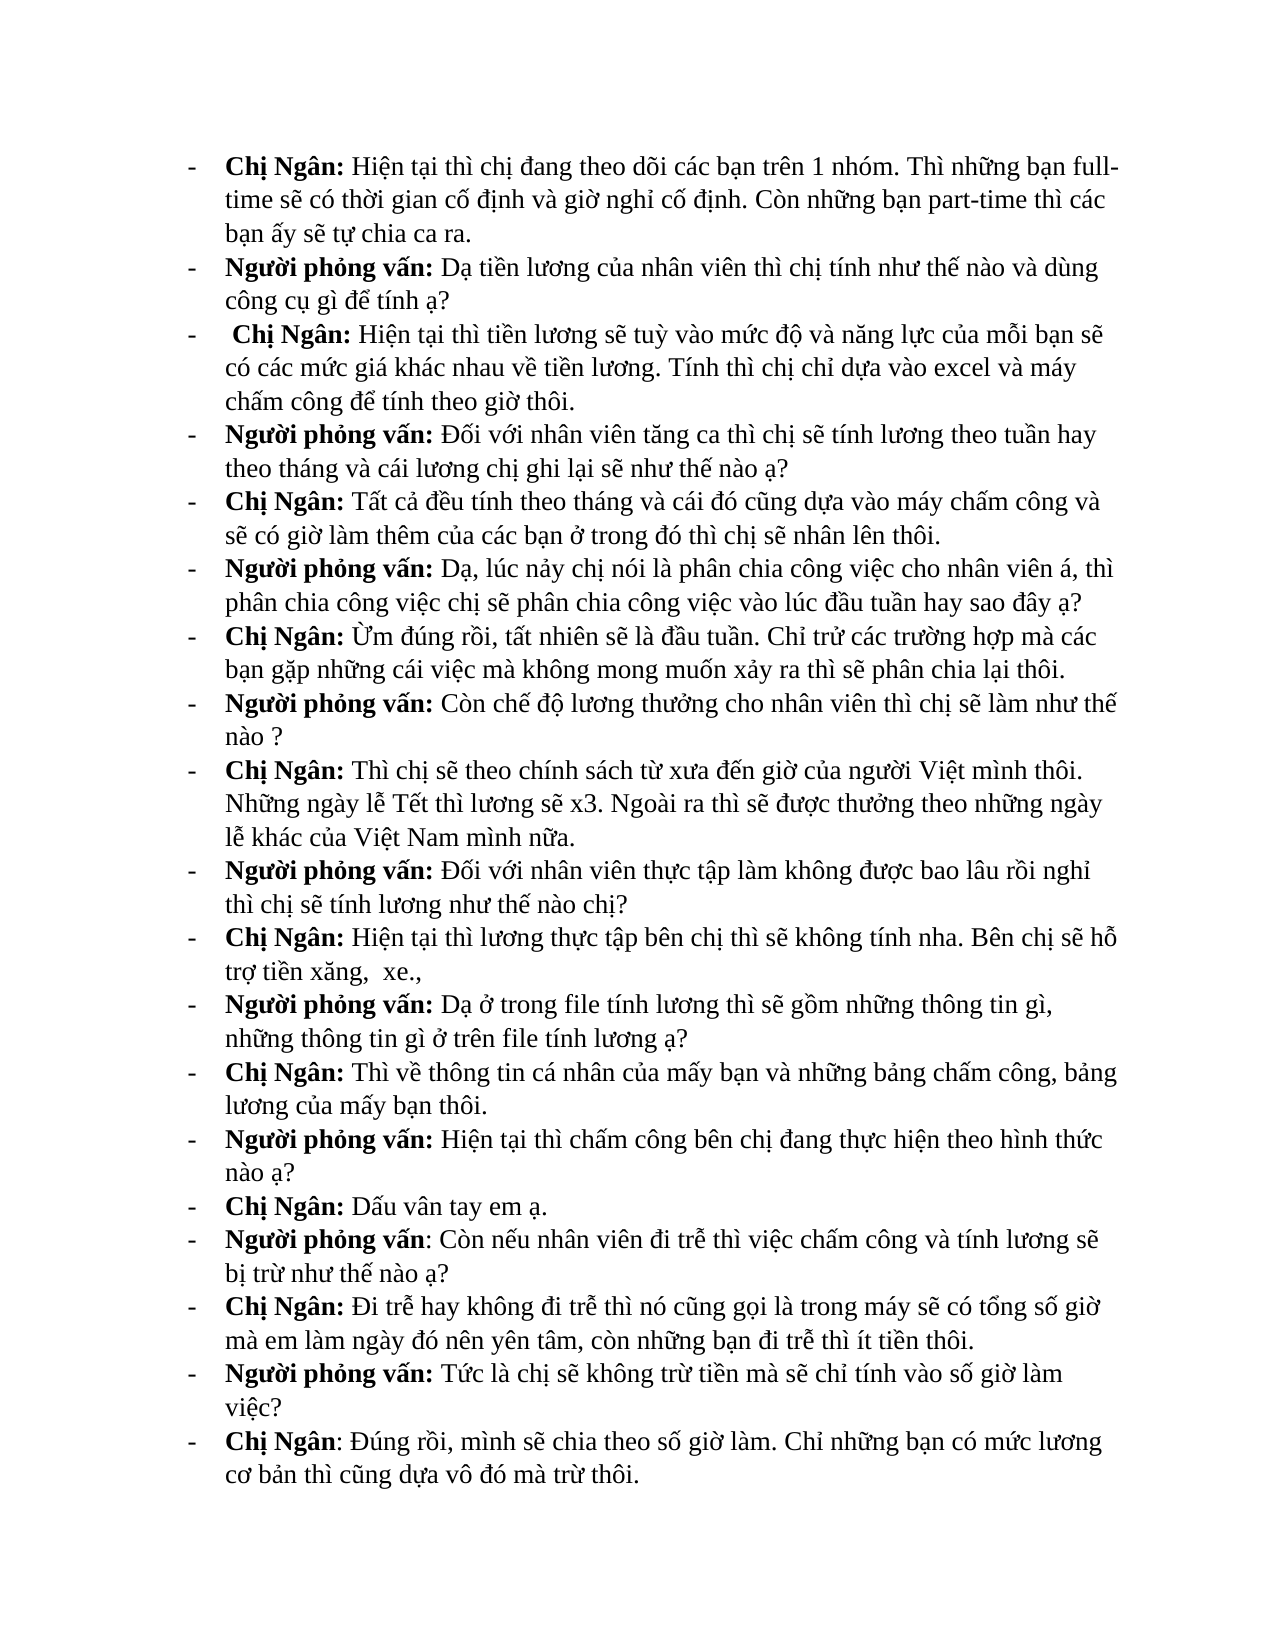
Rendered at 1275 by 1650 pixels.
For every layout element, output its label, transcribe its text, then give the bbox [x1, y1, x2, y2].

list Chị Ngân: Thì chị sẽ theo chính sách từ xưa đến giờ của người Việt mình thôi. Những ngày lễ Tết thì lương sẽ x3. Ngoài ra thì sẽ được thưởng theo những ngày lễ khác của Việt Nam mình nữa. [187, 754, 1125, 852]
list Người phỏng vấn: Dạ ở trong file tính lương thì sẽ gồm những thông tin gì, những thông tin gì ở trên file tính lương ạ? [187, 988, 1125, 1053]
list Chị Ngân: Tất cả đều tính theo tháng và cái đó cũng dựa vào máy chấm công và sẽ có giờ làm thêm của các bạn ở trong đó thì chị sẽ nhân lên thôi. [187, 485, 1125, 550]
list Người phỏng vấn: Còn chế độ lương thưởng cho nhân viên thì chị sẽ làm như thế nào ? [187, 687, 1125, 751]
list Chị Ngân: Đúng rồi, mình sẽ chia theo số giờ làm. Chỉ những bạn có mức lương cơ bản thì cũng dựa vô đó mà trừ thôi. [187, 1424, 1125, 1489]
list Người phỏng vấn: Đối với nhân viên tăng ca thì chị sẽ tính lương theo tuần hay theo tháng và cái lương chị ghi lại sẽ như thế nào ạ? [187, 418, 1125, 483]
list Người phỏng vấn: Đối với nhân viên thực tập làm không được bao lâu rồi nghỉ thì chị sẽ tính lương như thế nào chị? [187, 854, 1125, 919]
list Chị Ngân: Dấu vân tay em ạ. [187, 1190, 1125, 1221]
list Người phỏng vấn: Còn nếu nhân viên đi trễ thì việc chấm công và tính lương sẽ bị trừ như thế nào ạ? [187, 1223, 1125, 1288]
list Chị Ngân: Thì về thông tin cá nhân của mấy bạn và những bảng chấm công, bảng lương của mấy bạn thôi. [187, 1056, 1125, 1120]
list Chị Ngân: Hiện tại thì chị đang theo dõi các bạn trên 1 nhóm. Thì những bạn full-time sẽ có thời gian cố định và giờ nghỉ cố định. Còn những bạn part-time thì các bạn ấy sẽ tự chia ca ra. [187, 150, 1125, 248]
list Người phỏng vấn: Dạ, lúc nảy chị nói là phân chia công việc cho nhân viên á, thì phân chia công việc chị sẽ phân chia công việc vào lúc đầu tuần hay sao đây ạ? [187, 552, 1125, 617]
list Chị Ngân: Hiện tại thì lương thực tập bên chị thì sẽ không tính nha. Bên chị sẽ hỗ trợ tiền xăng, xe., [187, 921, 1125, 986]
list Người phỏng vấn: Hiện tại thì chấm công bên chị đang thực hiện theo hình thức nào ạ? [187, 1123, 1125, 1187]
list Chị Ngân: Đi trễ hay không đi trễ thì nó cũng gọi là trong máy sẽ có tổng số giờ mà em làm ngày đó nên yên tâm, còn những bạn đi trễ thì ít tiền thôi. [187, 1290, 1125, 1355]
list Người phỏng vấn: Tức là chị sẽ không trừ tiền mà sẽ chỉ tính vào số giờ làm việc? [187, 1357, 1125, 1422]
list Người phỏng vấn: Dạ tiền lương của nhân viên thì chị tính như thế nào và dùng công cụ gì để tính ạ? [187, 251, 1125, 315]
list Chị Ngân: Ừm đúng rồi, tất nhiên sẽ là đầu tuần. Chỉ trử các trường hợp mà các bạn gặp những cái việc mà không mong muốn xảy ra thì sẽ phân chia lại thôi. [187, 619, 1125, 684]
